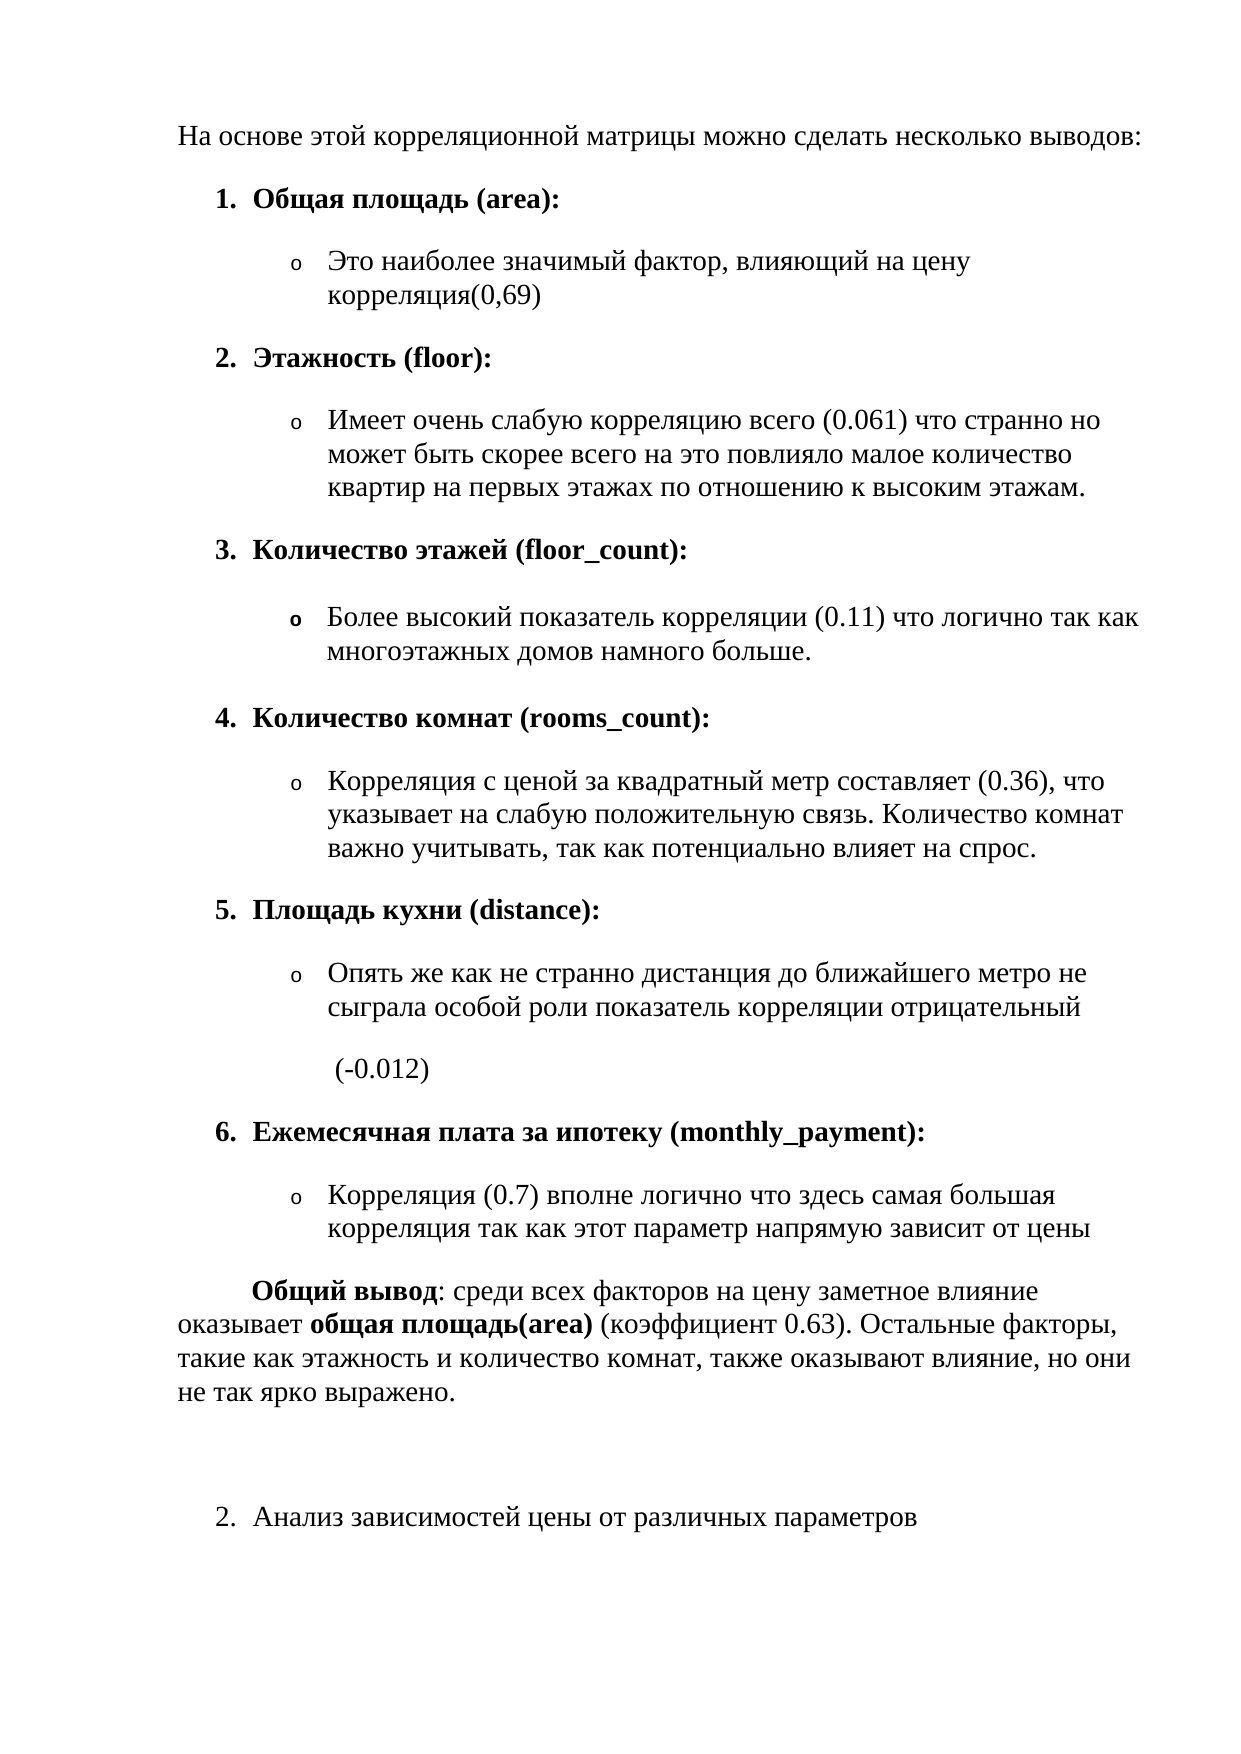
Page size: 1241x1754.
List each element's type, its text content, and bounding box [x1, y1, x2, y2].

text Общий вывод: среди всех факторов на цену заметное влияние оказывает общая площадь(area) (коэффициент 0.63). Остальные факторы, такие как этажность и количество комнат, также оказывают влияние, но они не так ярко выражено. [177, 1273, 1152, 1407]
list Корреляция (0.7) вполне логично что здесь самая большая корреляция так как этот параметр напрямую зависит от цены [290, 1177, 1152, 1244]
text На основе этой корреляционной матрицы можно сделать несколько выводов: [177, 118, 1152, 152]
list Этажность (floor): [215, 340, 1152, 373]
list Имеет очень слабую корреляцию всего (0.061) что странно но может быть скорее всего на это повлияло малое количество квартир на первых этажах по отношению к высоким этажам. [290, 402, 1152, 503]
list Количество комнат (rooms_count): [215, 700, 1152, 733]
list Это наиболее значимый фактор, влияющий на цену корреляция(0,69) [290, 243, 1152, 311]
list Более высокий показатель корреляции (0.11) что логично так как многоэтажных домов намного больше. [289, 599, 1152, 666]
list Анализ зависимостей цены от различных параметров [215, 1499, 1152, 1533]
list Площадь кухни (distance): [215, 892, 1152, 926]
list Ежемесячная плата за ипотеку (monthly_payment): [215, 1114, 1152, 1148]
text (-0.012) [327, 1051, 1152, 1085]
list Опять же как не странно дистанция до ближайшего метро не сыграла особой роли показатель корреляции отрицательный [290, 955, 1152, 1022]
list Корреляция с ценой за квадратный метр составляет (0.36), что указывает на слабую положительную связь. Количество комнат важно учитывать, так как потенциально влияет на спрос. [290, 763, 1152, 863]
list Общая площадь (area): [215, 181, 1152, 214]
list Количество этажей (floor_count): [215, 532, 1152, 566]
